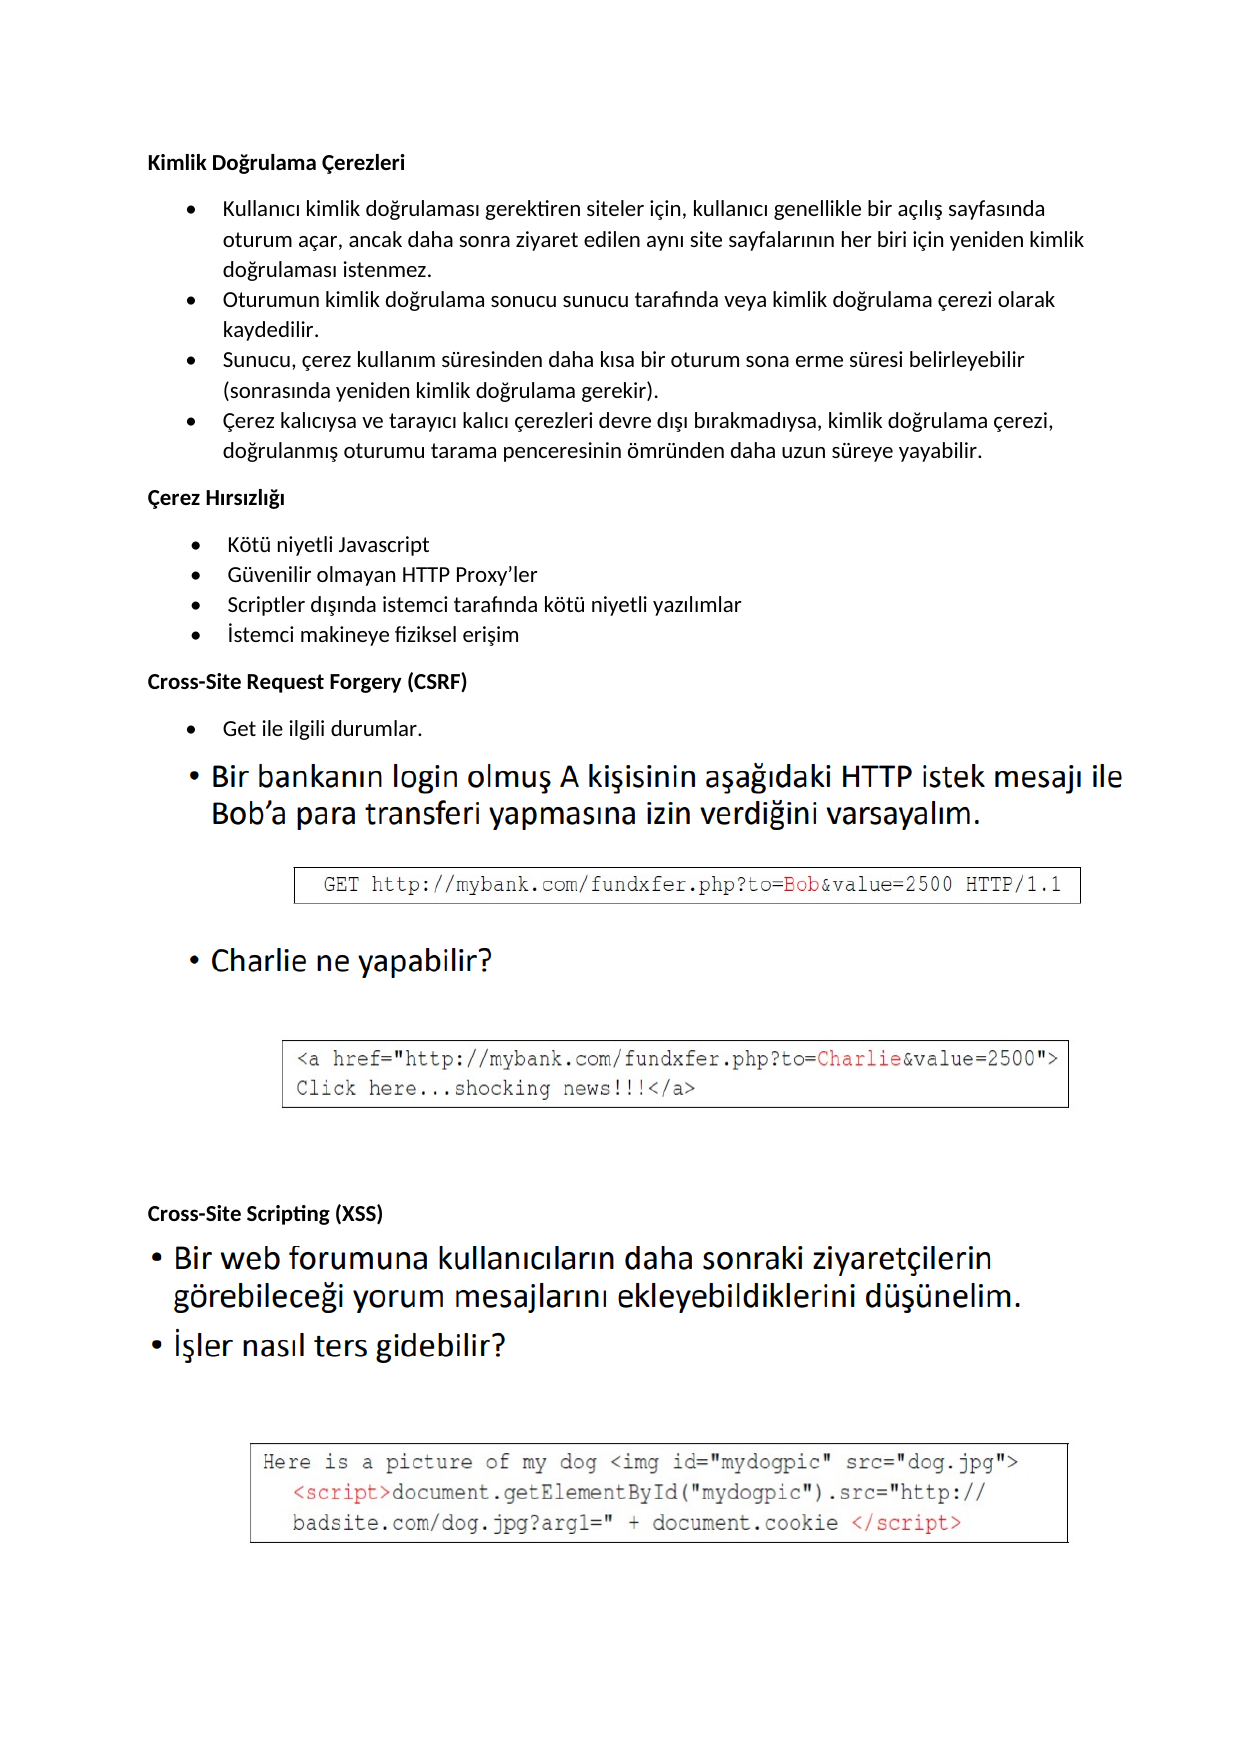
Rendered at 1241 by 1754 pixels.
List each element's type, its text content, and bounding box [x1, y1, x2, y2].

text Cross-Site Scripting (XSS) [148, 1199, 1093, 1227]
text Çerez Hırsızlığı [148, 483, 1093, 511]
list İstemci makineye fiziksel erişim [190, 621, 1093, 648]
picture [147, 1246, 1093, 1578]
list Kötü niyetli Javascript [190, 530, 1093, 558]
list Sunucu, çerez kullanım süresinden daha kısa bir oturum sona erme süresi belirleyebilir (sonrasında yeniden kimlik doğrulama gerekir). [185, 346, 1093, 404]
text Kimlik Doğrulama Çerezleri [148, 148, 1093, 176]
text Cross-Site Request Forgery (CSRF) [148, 667, 1093, 695]
list Scriptler dışında istemci tarafında kötü niyetli yazılımlar [190, 590, 1093, 618]
list Güvenilir olmayan HTTP Proxy’ler [190, 560, 1093, 588]
picture [185, 761, 1130, 1134]
list Kullanıcı kimlik doğrulaması gerektiren siteler için, kullanıcı genellikle bir açılış sayfasında oturum açar, ancak daha sonra ziyaret edilen aynı site sayfalarının her biri için yeniden kimlik doğrulaması istenmez. [185, 194, 1093, 283]
list Oturumun kimlik doğrulama sonucu sunucu tarafında veya kimlik doğrulama çerezi olarak kaydedilir. [185, 285, 1093, 343]
list Get ile ilgili durumlar. [185, 714, 1093, 742]
list Çerez kalıcıysa ve tarayıcı kalıcı çerezleri devre dışı bırakmadıysa, kimlik doğrulama çerezi, doğrulanmış oturumu tarama penceresinin ömründen daha uzun süreye yayabilir. [185, 406, 1093, 464]
